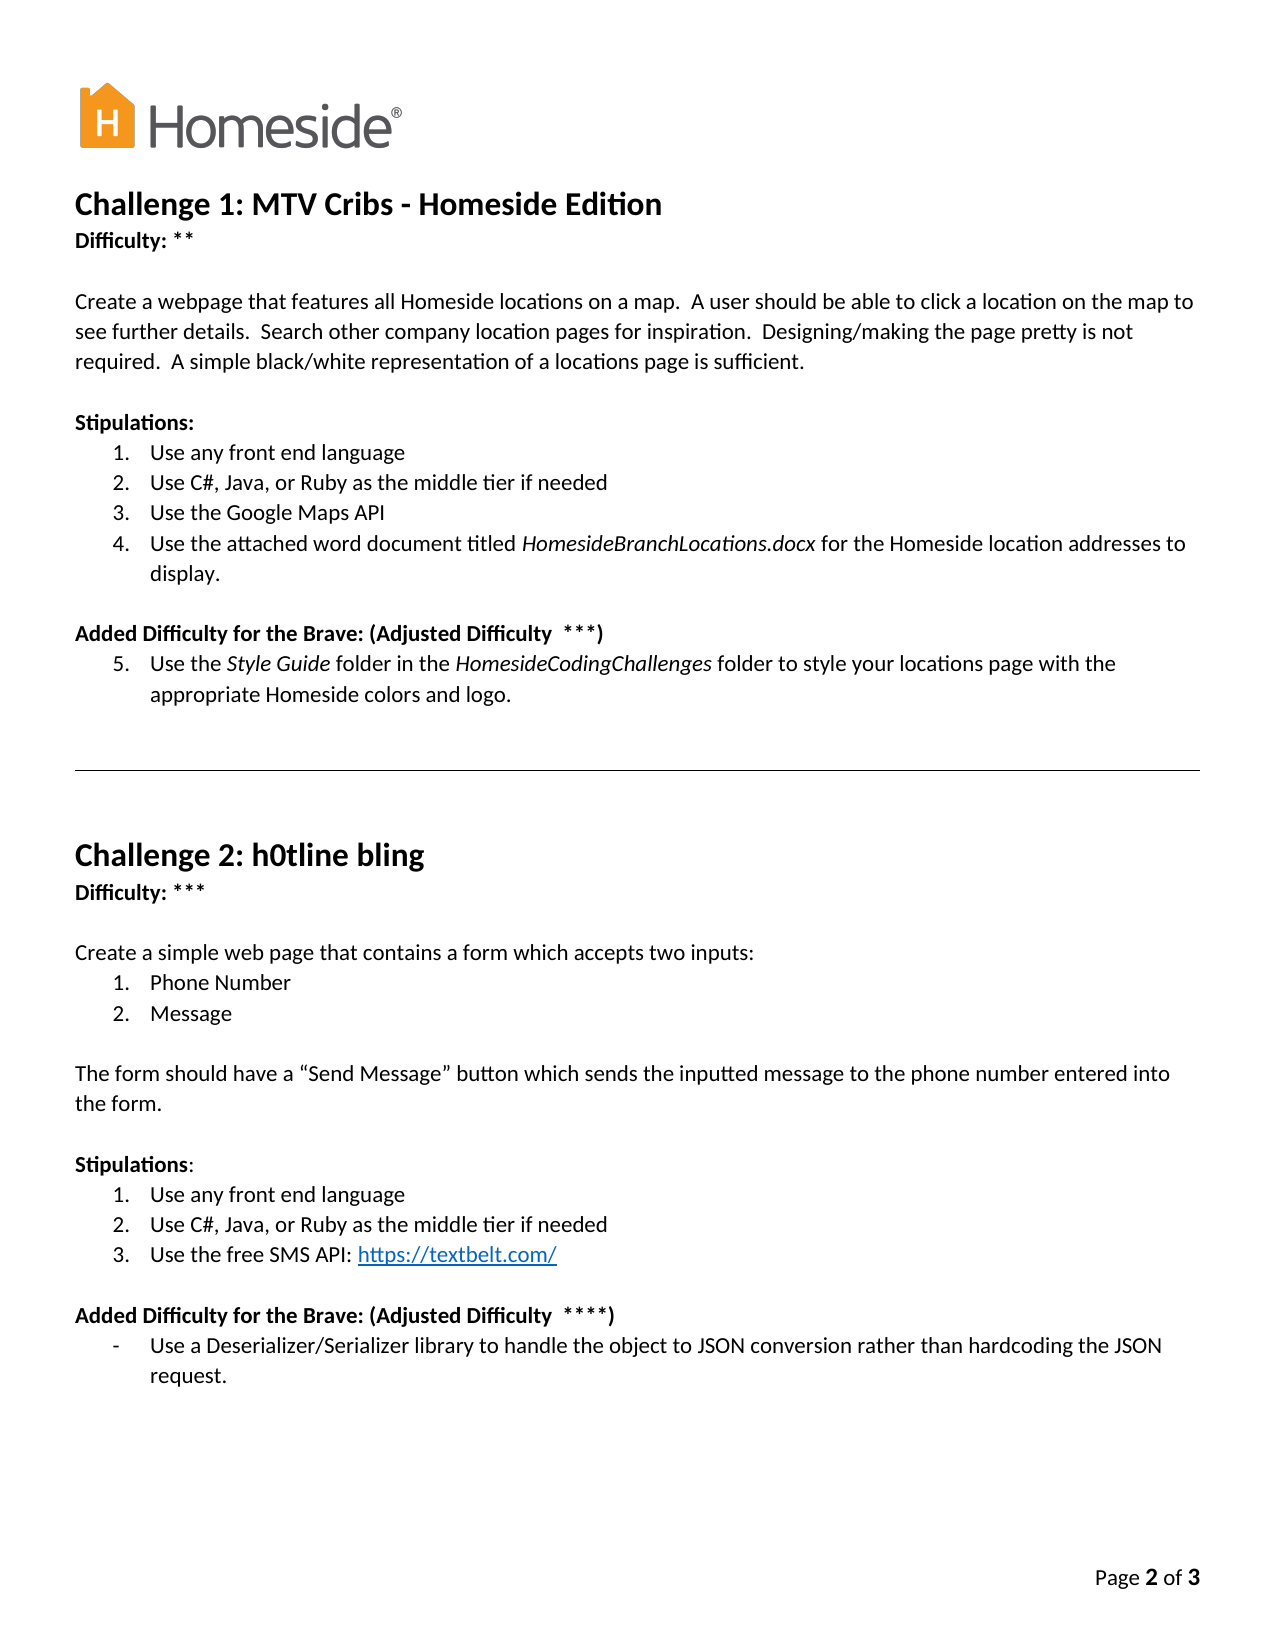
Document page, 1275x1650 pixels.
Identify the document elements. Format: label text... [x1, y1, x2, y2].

text The form should have a “Send Message” button which sends the inputted message to the phone number entered into the form. [75, 1059, 1200, 1117]
list Message [112, 999, 1200, 1027]
list Use a Deserializer/Serializer library to handle the object to JSON conversion rather than hardcoding the JSON request. [112, 1331, 1200, 1389]
text Difficulty: *** [75, 878, 1200, 906]
list Use C#, Java, or Ruby as the middle tier if needed [112, 468, 1200, 496]
list Use the free SMS API: https://textbelt.com/ [112, 1240, 1200, 1268]
list Use the Style Guide folder in the HomesideCodingChallenges folder to style your locations page with the appropriate Homeside colors and logo. [112, 649, 1200, 708]
picture [75, 75, 408, 155]
text Challenge 1: MTV Cribs - Homeside Edition [75, 183, 1200, 223]
text Create a simple web page that contains a form which accepts two inputs: [75, 938, 1200, 966]
list Phone Number [112, 968, 1200, 996]
list Use the attached word document titled HomesideBranchLocations.docx for the Homeside location addresses to display. [112, 529, 1200, 587]
text Added Difficulty for the Brave: (Adjusted Difficulty ***) [75, 619, 1200, 647]
text Challenge 2: h0tline bling [75, 834, 1200, 874]
text Stipulations: [75, 408, 1200, 436]
text Create a webpage that features all Homeside locations on a map. A user should be able to click a location on the map to see further details. Search other company location pages for inspiration. Designing/making the page pretty is not required. A simple black/white representation of a locations page is sufficient. [75, 287, 1200, 375]
text Added Difficulty for the Brave: (Adjusted Difficulty ****) [75, 1301, 1200, 1329]
text Difficulty: ** [75, 227, 1200, 254]
list Use the Google Maps API [112, 498, 1200, 526]
list Use C#, Java, or Ruby as the middle tier if needed [112, 1210, 1200, 1238]
list Use any front end language [112, 438, 1200, 466]
list Use any front end language [112, 1180, 1200, 1208]
text Stipulations: [75, 1150, 1200, 1178]
